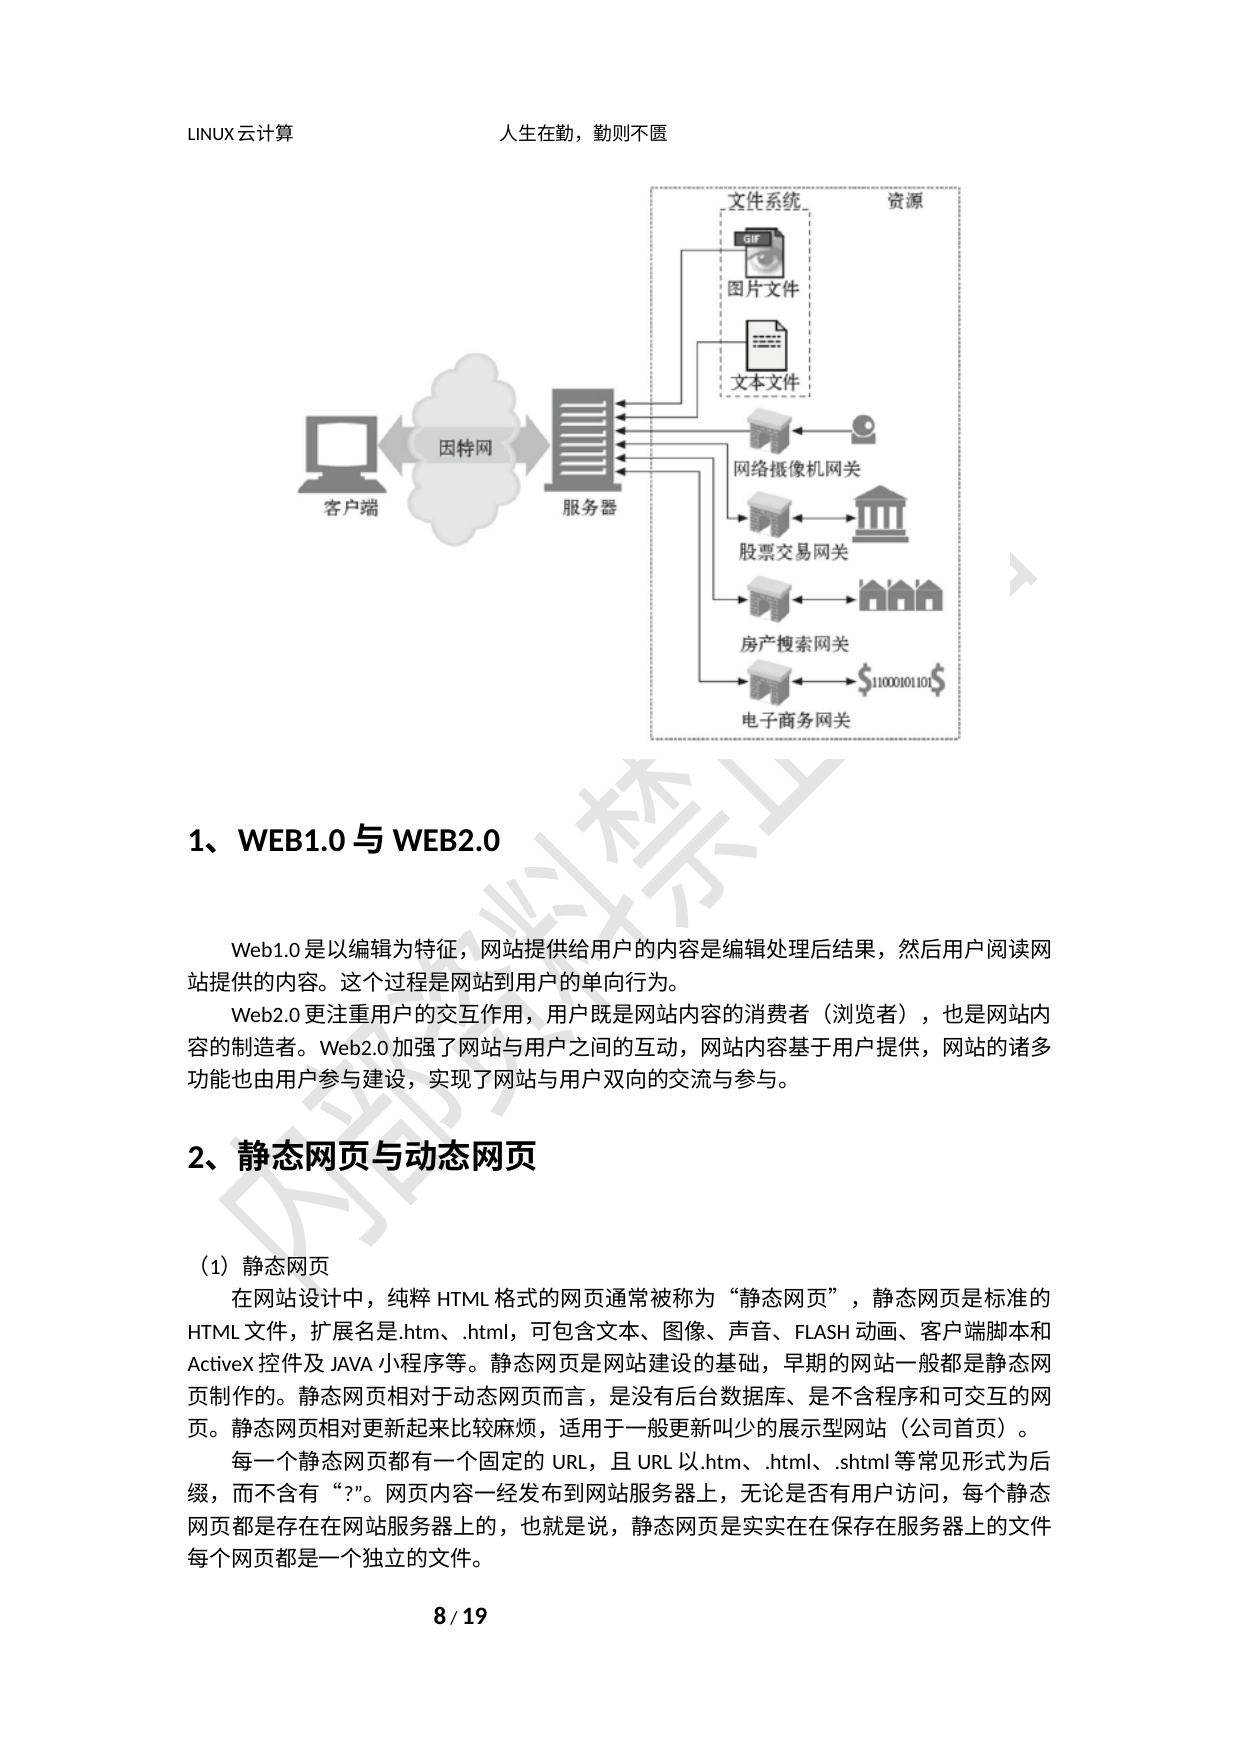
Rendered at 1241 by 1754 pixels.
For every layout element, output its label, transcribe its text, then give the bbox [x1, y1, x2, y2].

text （1）静态网页 [187, 1248, 1053, 1281]
text 在网站设计中，纯粹HTML格式的网页通常被称为“静态网页”，静态网页是标准的HTML文件，扩展名是.htm、.html，可包含文本、图像、声音、FLASH动画、客户端脚本和ActiveX控件及JAVA小程序等。静态网页是网站建设的基础，早期的网站一般都是静态网页制作的。静态网页相对于动态网页而言，是没有后台数据库、是不含程序和可交互的网页。静态网页相对更新起来比较麻烦，适用于一般更新叫少的展示型网站（公司首页）。 [187, 1281, 1053, 1443]
subtitle 2、静态网页与动态网页 [187, 1121, 1053, 1186]
subtitle 1、WEB1.0与WEB2.0 [187, 804, 1053, 869]
text Web2.0更注重用户的交互作用，用户既是网站内容的消费者（浏览者），也是网站内容的制造者。Web2.0加强了网站与用户之间的互动，网站内容基于用户提供，网站的诸多功能也由用户参与建设，实现了网站与用户双向的交流与参与。 [187, 997, 1053, 1094]
picture [230, 160, 1010, 759]
text Web1.0是以编辑为特征，网站提供给用户的内容是编辑处理后结果，然后用户阅读网站提供的内容。这个过程是网站到用户的单向行为。 [187, 932, 1053, 997]
text 每一个静态网页都有一个固定的URL，且URL以.htm、.html、.shtml等常见形式为后缀，而不含有“?”。网页内容一经发布到网站服务器上，无论是否有用户访问，每个静态网页都是存在在网站服务器上的，也就是说，静态网页是实实在在保存在服务器上的文件，每个网页都是一个独立的文件。 [187, 1443, 1053, 1573]
